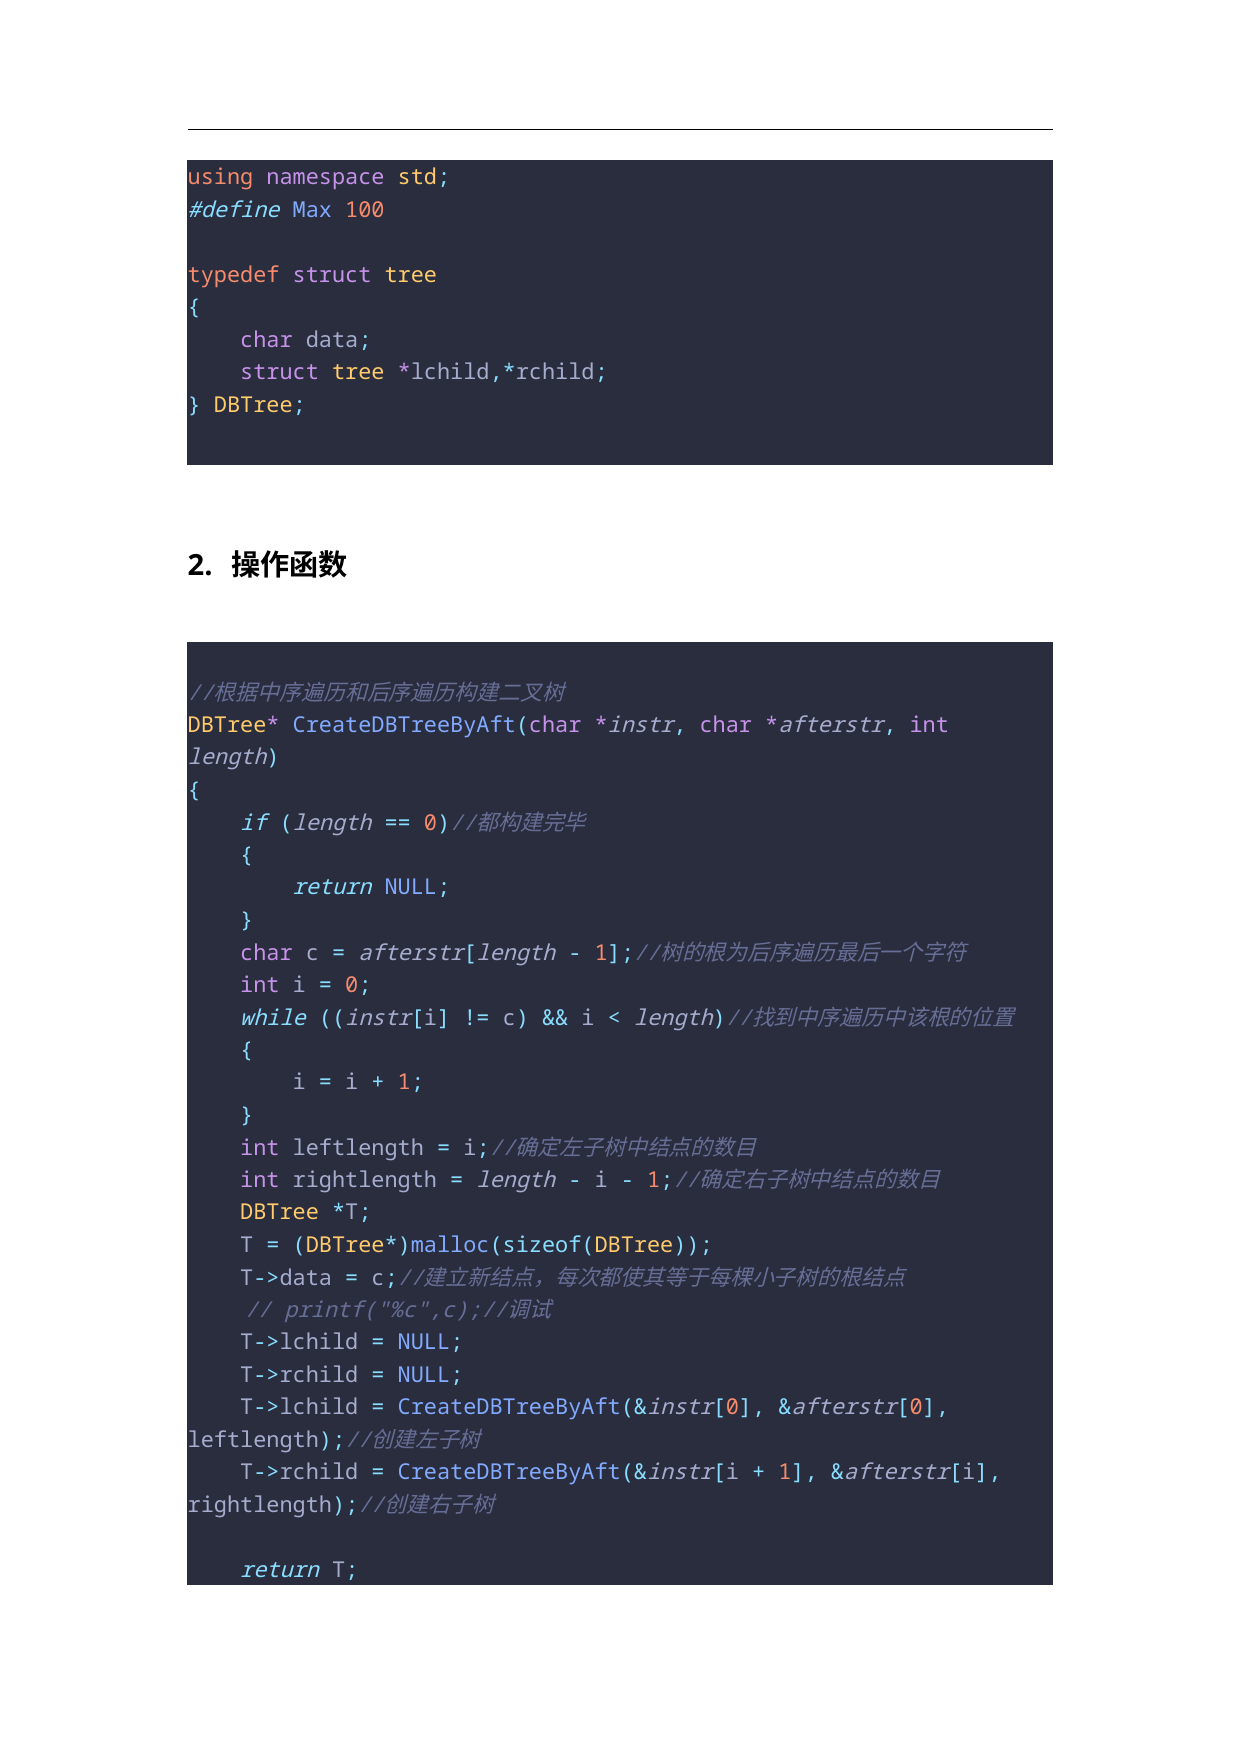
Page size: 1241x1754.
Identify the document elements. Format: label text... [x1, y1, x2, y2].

text } DBTree; [187, 387, 1053, 420]
text { [187, 1032, 1053, 1065]
text typedef struct tree [187, 257, 1053, 290]
text { [187, 772, 1053, 805]
text if (length == 0)//都构建完毕 [187, 805, 1053, 837]
text T->lchild = CreateDBTreeByAft(&instr[0], &afterstr[0], leftlength);//创建左子树 [187, 1390, 1053, 1455]
text #define Max 100 [187, 192, 1053, 225]
text DBTree* CreateDBTreeByAft(char *instr, char *afterstr, int length) [187, 707, 1053, 772]
text // printf("%c",c);//调试 [187, 1292, 1053, 1325]
text //根据中序遍历和后序遍历构建二叉树 [187, 675, 1053, 707]
subtitle 操作函数 [187, 530, 1053, 595]
text T->lchild = NULL; [187, 1325, 1053, 1357]
text int leftlength = i;//确定左子树中结点的数目 [187, 1130, 1053, 1162]
text return NULL; [187, 870, 1053, 902]
text } [187, 902, 1053, 935]
text { [187, 290, 1053, 322]
text i = i + 1; [187, 1065, 1053, 1097]
text int rightlength = length - i - 1;//确定右子树中结点的数目 [187, 1162, 1053, 1195]
text char data; [187, 322, 1053, 355]
text } [187, 1097, 1053, 1130]
text T->rchild = CreateDBTreeByAft(&instr[i + 1], &afterstr[i], rightlength);//创建右子树 [187, 1455, 1053, 1520]
text T = (DBTree*)malloc(sizeof(DBTree)); [187, 1227, 1053, 1260]
text using namespace std; [187, 160, 1053, 192]
text while ((instr[i] != c) && i < length)//找到中序遍历中该根的位置 [187, 1000, 1053, 1032]
text char c = afterstr[length - 1];//树的根为后序遍历最后一个字符 [187, 935, 1053, 967]
text DBTree *T; [187, 1195, 1053, 1227]
text int i = 0; [187, 967, 1053, 1000]
text T->data = c;//建立新结点，每次都使其等于每棵小子树的根结点 [187, 1260, 1053, 1292]
text { [187, 837, 1053, 870]
text return T; [187, 1552, 1053, 1585]
text struct tree *lchild,*rchild; [187, 355, 1053, 387]
text T->rchild = NULL; [187, 1357, 1053, 1390]
